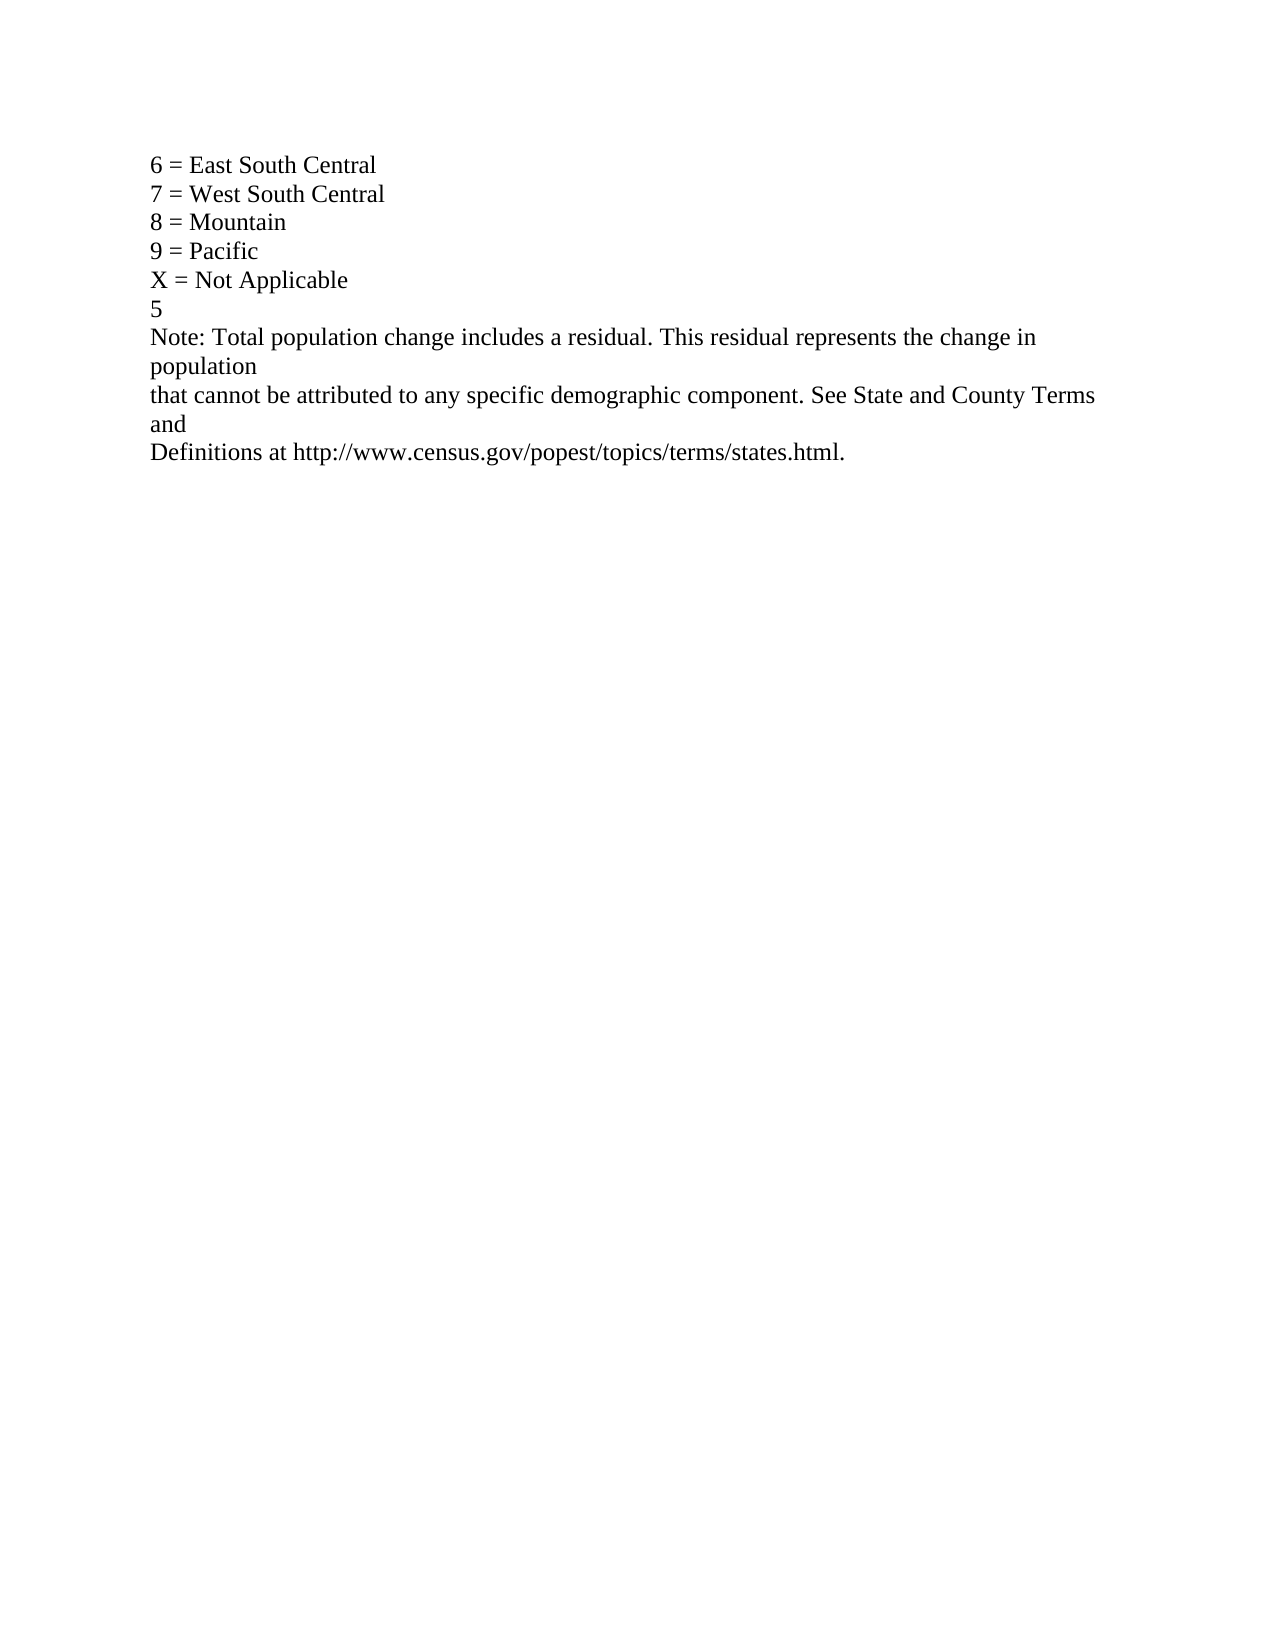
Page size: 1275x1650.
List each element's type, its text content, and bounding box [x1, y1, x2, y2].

text X = Not Applicable [150, 265, 1125, 294]
text Note: Total population change includes a residual. This residual represents the change in population [150, 322, 1125, 380]
text 9 = Pacific [150, 236, 1125, 265]
text 5 [150, 294, 1125, 322]
text 7 = West South Central [150, 179, 1125, 207]
text 6 = East South Central [150, 150, 1125, 179]
text that cannot be attributed to any specific demographic component. See State and County Terms and [150, 380, 1125, 437]
text 8 = Mountain [150, 207, 1125, 236]
text Definitions at http://www.census.gov/popest/topics/terms/states.html. [150, 437, 1125, 466]
